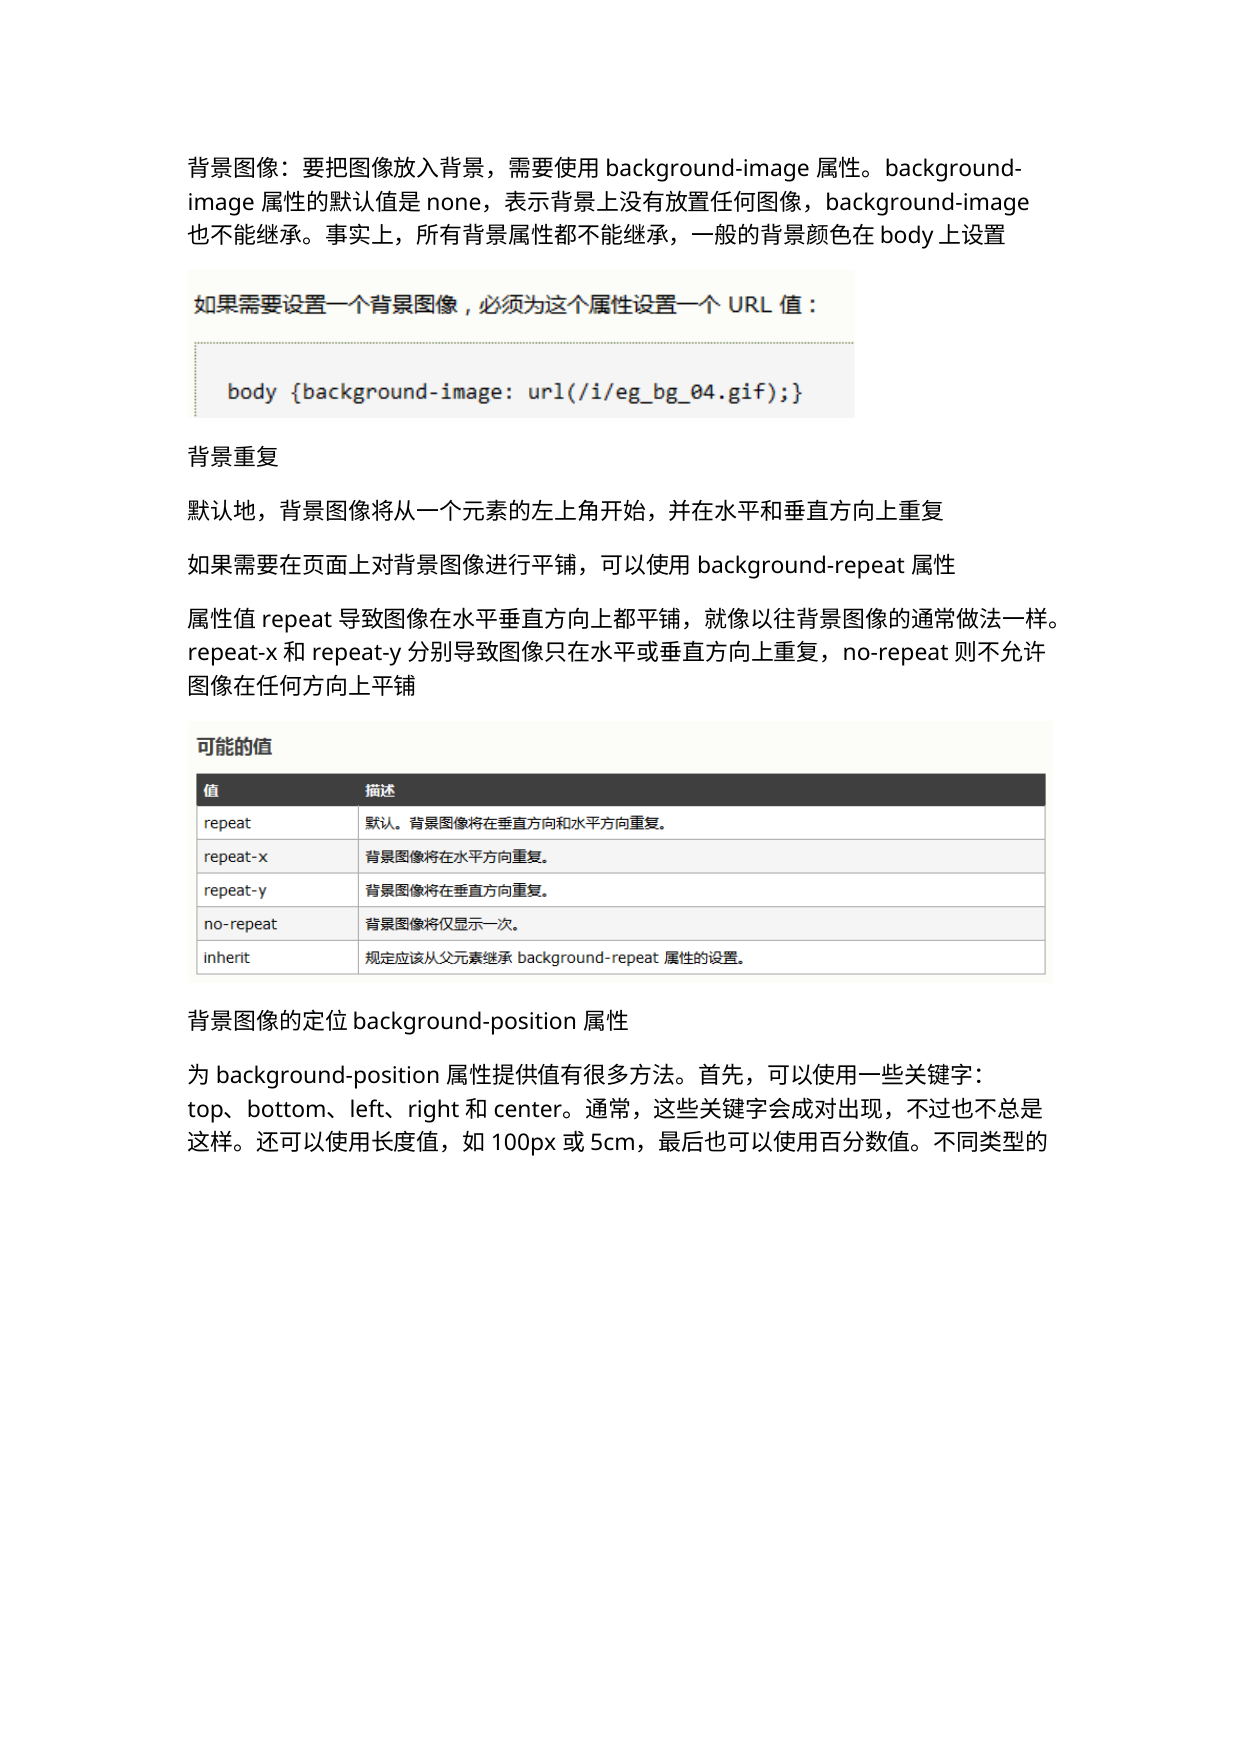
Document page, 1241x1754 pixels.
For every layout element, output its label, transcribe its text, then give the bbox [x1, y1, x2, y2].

picture [187, 270, 855, 418]
picture [187, 721, 1053, 983]
text 默认地，背景图像将从一个元素的左上角开始，并在水平和垂直方向上重复 [187, 493, 1053, 526]
text 如果需要在页面上对背景图像进行平铺，可以使用 background-repeat 属性 [187, 547, 1053, 580]
text 背景图像：要把图像放入背景，需要使用 background-image 属性。background-image 属性的默认值是 none，表示背景上没有放置任何图像，background-image 也不能继承。事实上，所有背景属性都不能继承，一般的背景颜色在body上设置 [187, 150, 1053, 250]
text 背景重复 [187, 438, 1053, 472]
text 为 background-position 属性提供值有很多方法。首先，可以使用一些关键字：top、bottom、left、right 和 center。通常，这些关键字会成对出现，不过也不总是这样。还可以使用长度值，如 100px 或 5cm，最后也可以使用百分数值。不同类型的值对于背景图像的放置稍有差异 [187, 1057, 1053, 1157]
text 背景图像的定位background-position 属性 [187, 1003, 1053, 1037]
text 属性值 repeat 导致图像在水平垂直方向上都平铺，就像以往背景图像的通常做法一样。repeat-x 和 repeat-y 分别导致图像只在水平或垂直方向上重复，no-repeat 则不允许图像在任何方向上平铺 [187, 601, 1053, 701]
